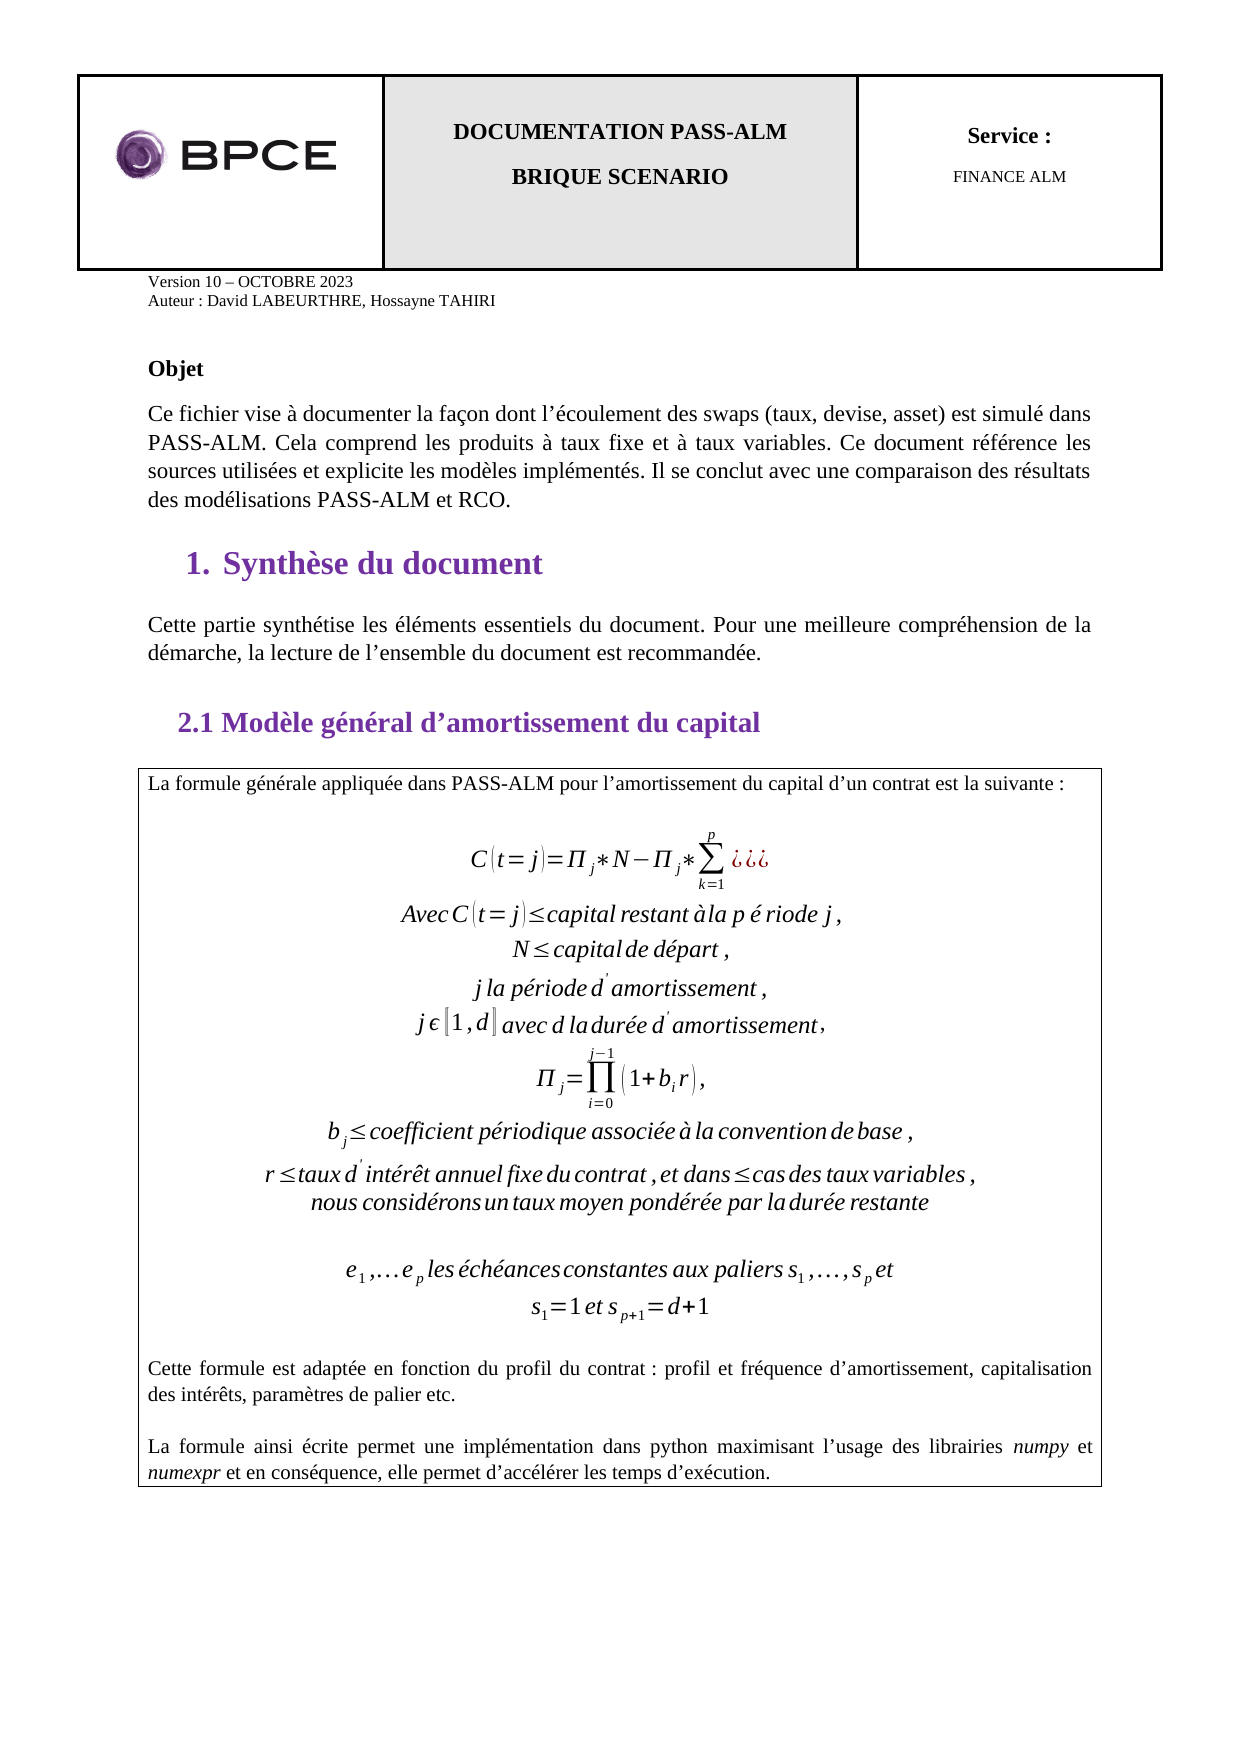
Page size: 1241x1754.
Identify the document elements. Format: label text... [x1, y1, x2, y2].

subtitle 2.1 Modèle général d’amortissement du capital [148, 705, 1093, 739]
text Ce fichier vise à documenter la façon dont l’écoulement des swaps (taux, devise, asset) est simulé dans PASS-ALM. Cela comprend les produits à taux fixe et à taux variables. Ce document référence les sources utilisées et explicite les modèles implémentés. Il se conclut avec une comparaison des résultats des modélisations PASS-ALM et RCO. [148, 400, 1093, 512]
text La formule générale appliquée dans PASS-ALM pour l’amortissement du capital d’un contrat est la suivante : [139, 769, 1101, 795]
text Cette partie synthétise les éléments essentiels du document. Pour une meilleure compréhension de la démarche, la lecture de l’ensemble du document est recommandée. [148, 611, 1093, 666]
picture [105, 115, 357, 192]
subtitle Synthèse du document [185, 543, 1093, 582]
text , [139, 1004, 1101, 1038]
text La formule ainsi écrite permet une implémentation dans python maximisant l’usage des librairies numpy et numexpr et en conséquence, elle permet d’accélérer les temps d’exécution. [139, 1431, 1101, 1486]
text Objet [148, 355, 1093, 382]
text Cette formule est adaptée en fonction du profil du contrat : profil et fréquence d’amortissement, capitalisation des intérêts, paramètres de palier etc. [139, 1353, 1101, 1406]
